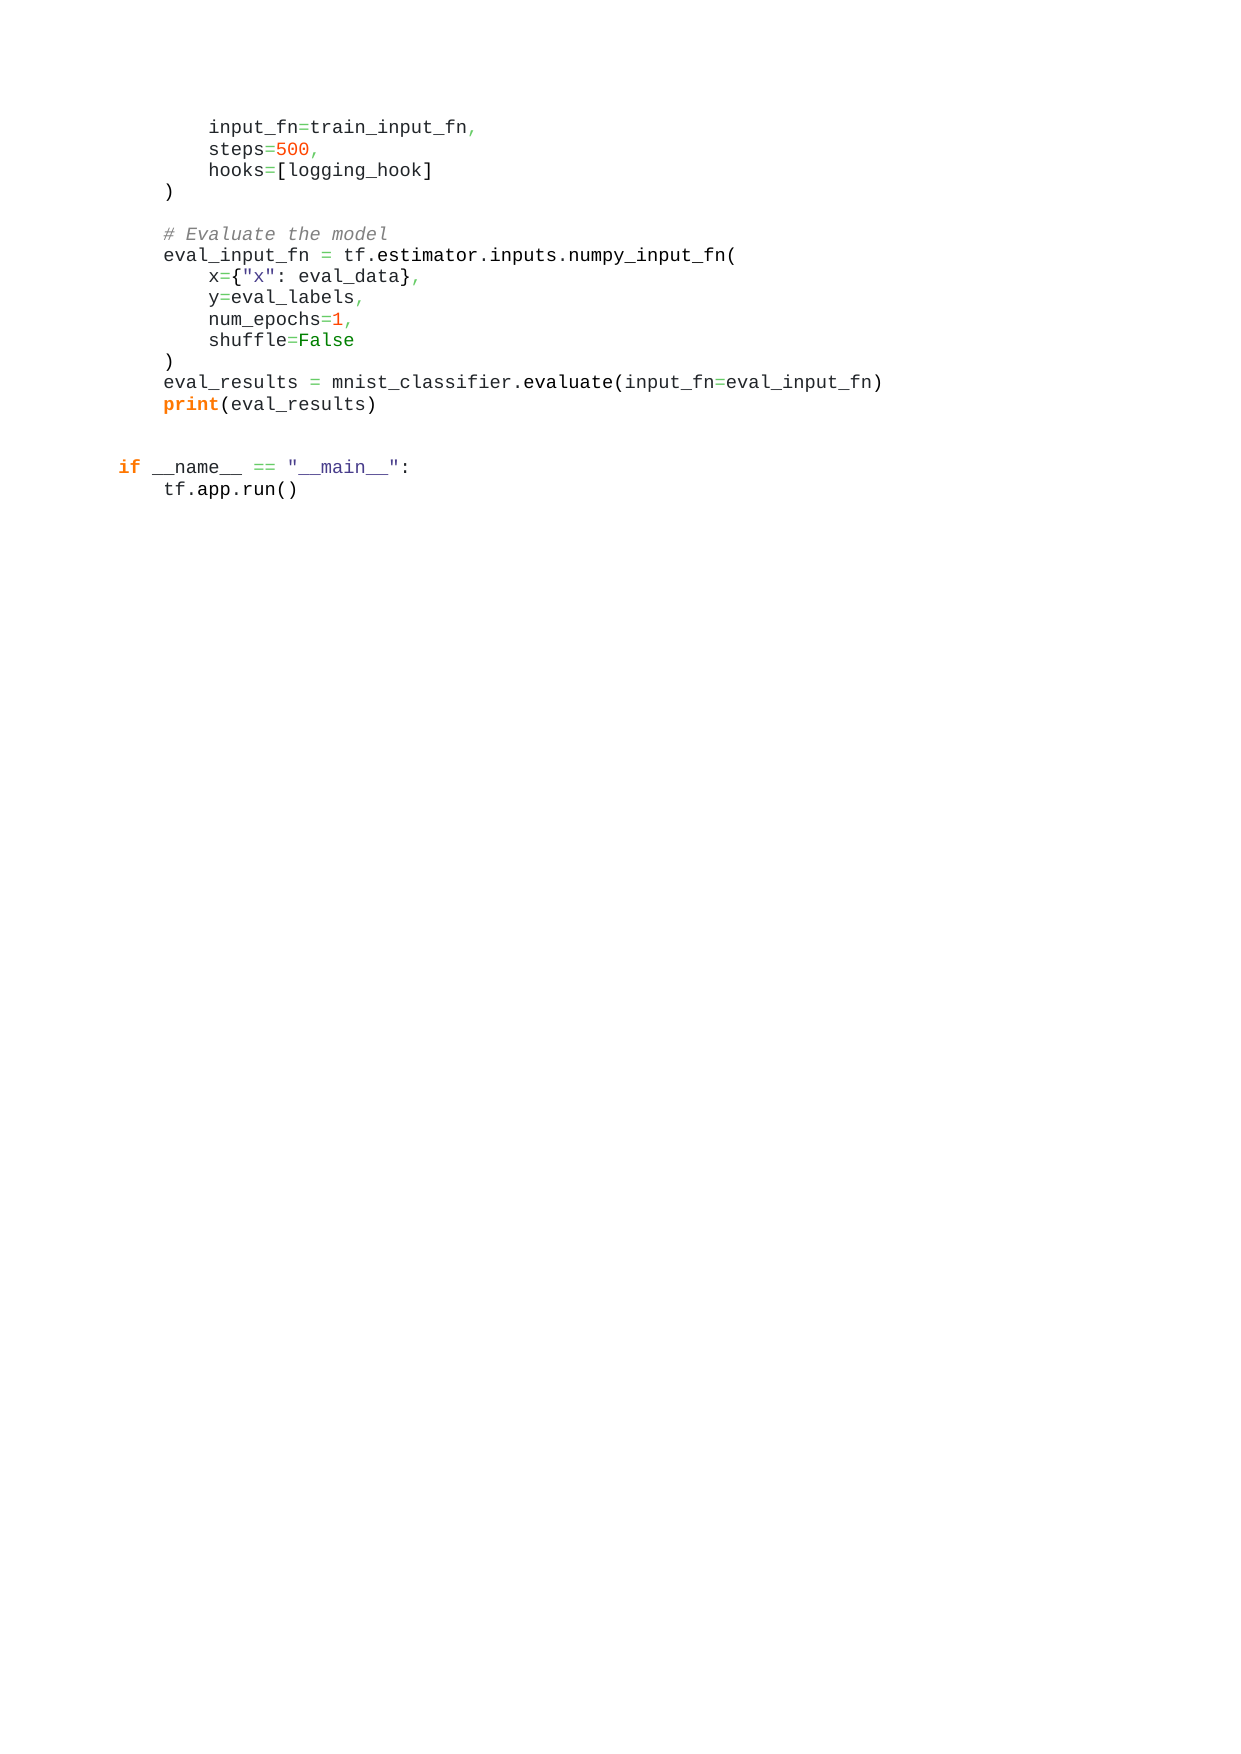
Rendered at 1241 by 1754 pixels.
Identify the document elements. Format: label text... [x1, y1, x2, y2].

text y=eval_labels, [118, 288, 1122, 309]
text steps=500, [118, 139, 1122, 161]
text x={"x": eval_data}, [118, 267, 1122, 288]
text eval_input_fn = tf.estimator.inputs.numpy_input_fn( [118, 246, 1122, 267]
text hooks=[logging_hook] [118, 161, 1122, 182]
text ) [118, 352, 1122, 373]
text num_epochs=1, [118, 309, 1122, 331]
text input_fn=train_input_fn, [118, 118, 1122, 139]
text tf.app.run() [118, 479, 1122, 501]
text shuffle=False [118, 331, 1122, 352]
text ) [118, 182, 1122, 203]
text # Evaluate the model [118, 224, 1122, 246]
text print(eval_results) [118, 394, 1122, 416]
text eval_results = mnist_classifier.evaluate(input_fn=eval_input_fn) [118, 373, 1122, 394]
text if __name__ == "__main__": [118, 458, 1122, 479]
